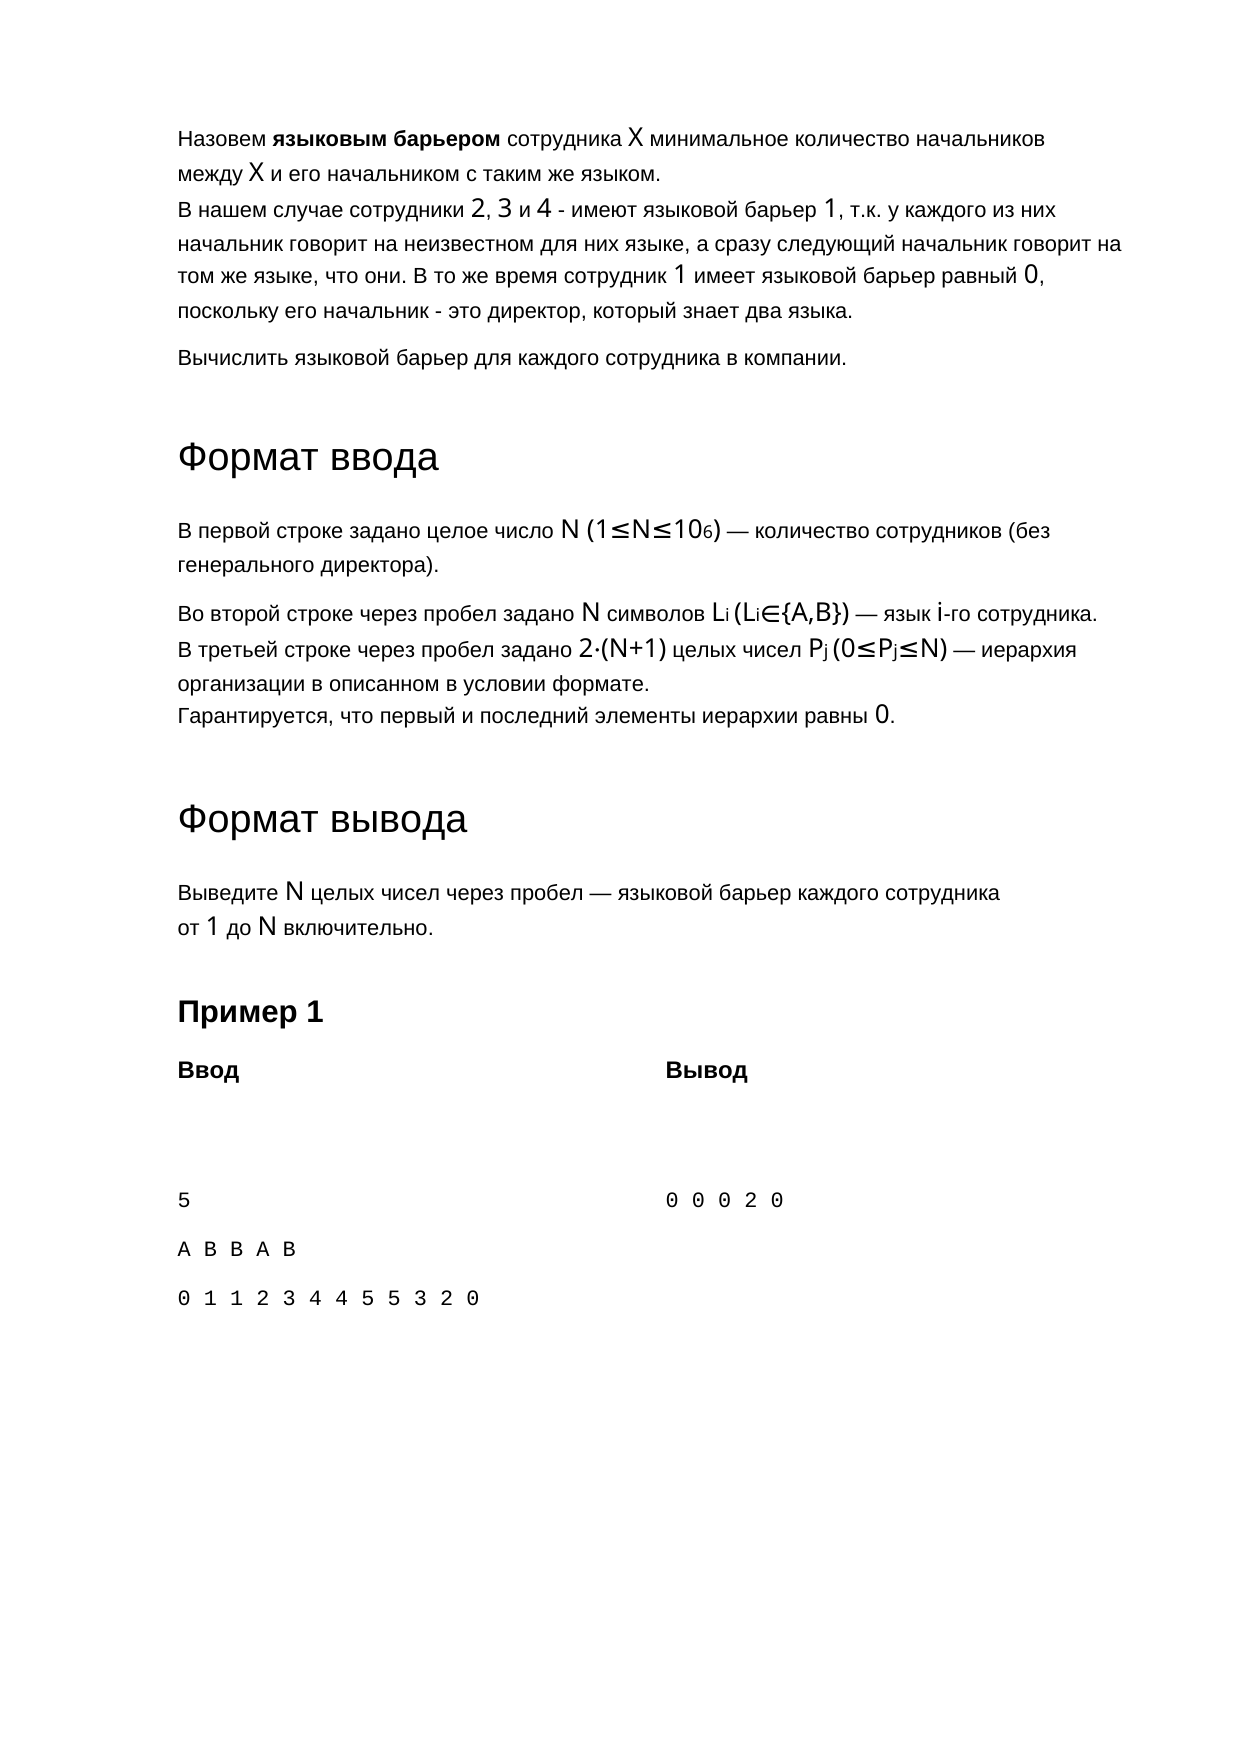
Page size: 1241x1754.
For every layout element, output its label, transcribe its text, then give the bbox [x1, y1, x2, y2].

text В первой строке задано целое число N (1≤N≤106) — количество сотрудников (без генерального директора). [177, 510, 1152, 577]
text В нашем случае сотрудники 2, 3 и 4 - имеют языковой барьер 1, т.к. у каждого из них начальник говорит на неизвестном для них языке, а сразу следующий начальник говорит на том же языке, что они. В то же время сотрудник 1 имеет языковой барьер равный 0, поскольку его начальник - это директор, который знает два языка. [177, 189, 1152, 323]
subtitle Пример 1 [177, 990, 1152, 1029]
text Во второй строке через пробел задано N символов Li (Li∈{A,B}) — язык i-го сотрудника. [177, 594, 1152, 629]
table_cell 5 A B B A B 0 1 1 2 3 4 4 5 5 3 2 0 [155, 1158, 643, 1368]
text Вычислить языковой барьер для каждого сотрудника в компании. [177, 338, 1152, 369]
text Назовем языковым барьером сотрудника X минимальное количество начальников между X и его начальником с таким же языком. [177, 118, 1152, 189]
subtitle Формат вывода [177, 794, 1152, 841]
table_header Ввод [155, 1045, 643, 1158]
text Гарантируется, что первый и последний элементы иерархии равны 0. [177, 696, 1152, 731]
text В третьей строке через пробел задано 2⋅(N+1) целых чисел Pj (0≤Pj≤N) — иерархия организации в описанном в условии формате. [177, 629, 1152, 696]
text Выведите N целых чисел через пробел — языковой барьер каждого сотрудника от 1 до N включительно. [177, 872, 1152, 943]
table_cell 0 0 0 2 0 [644, 1158, 1132, 1368]
subtitle Формат ввода [177, 432, 1152, 479]
table_header Вывод [644, 1045, 1132, 1158]
